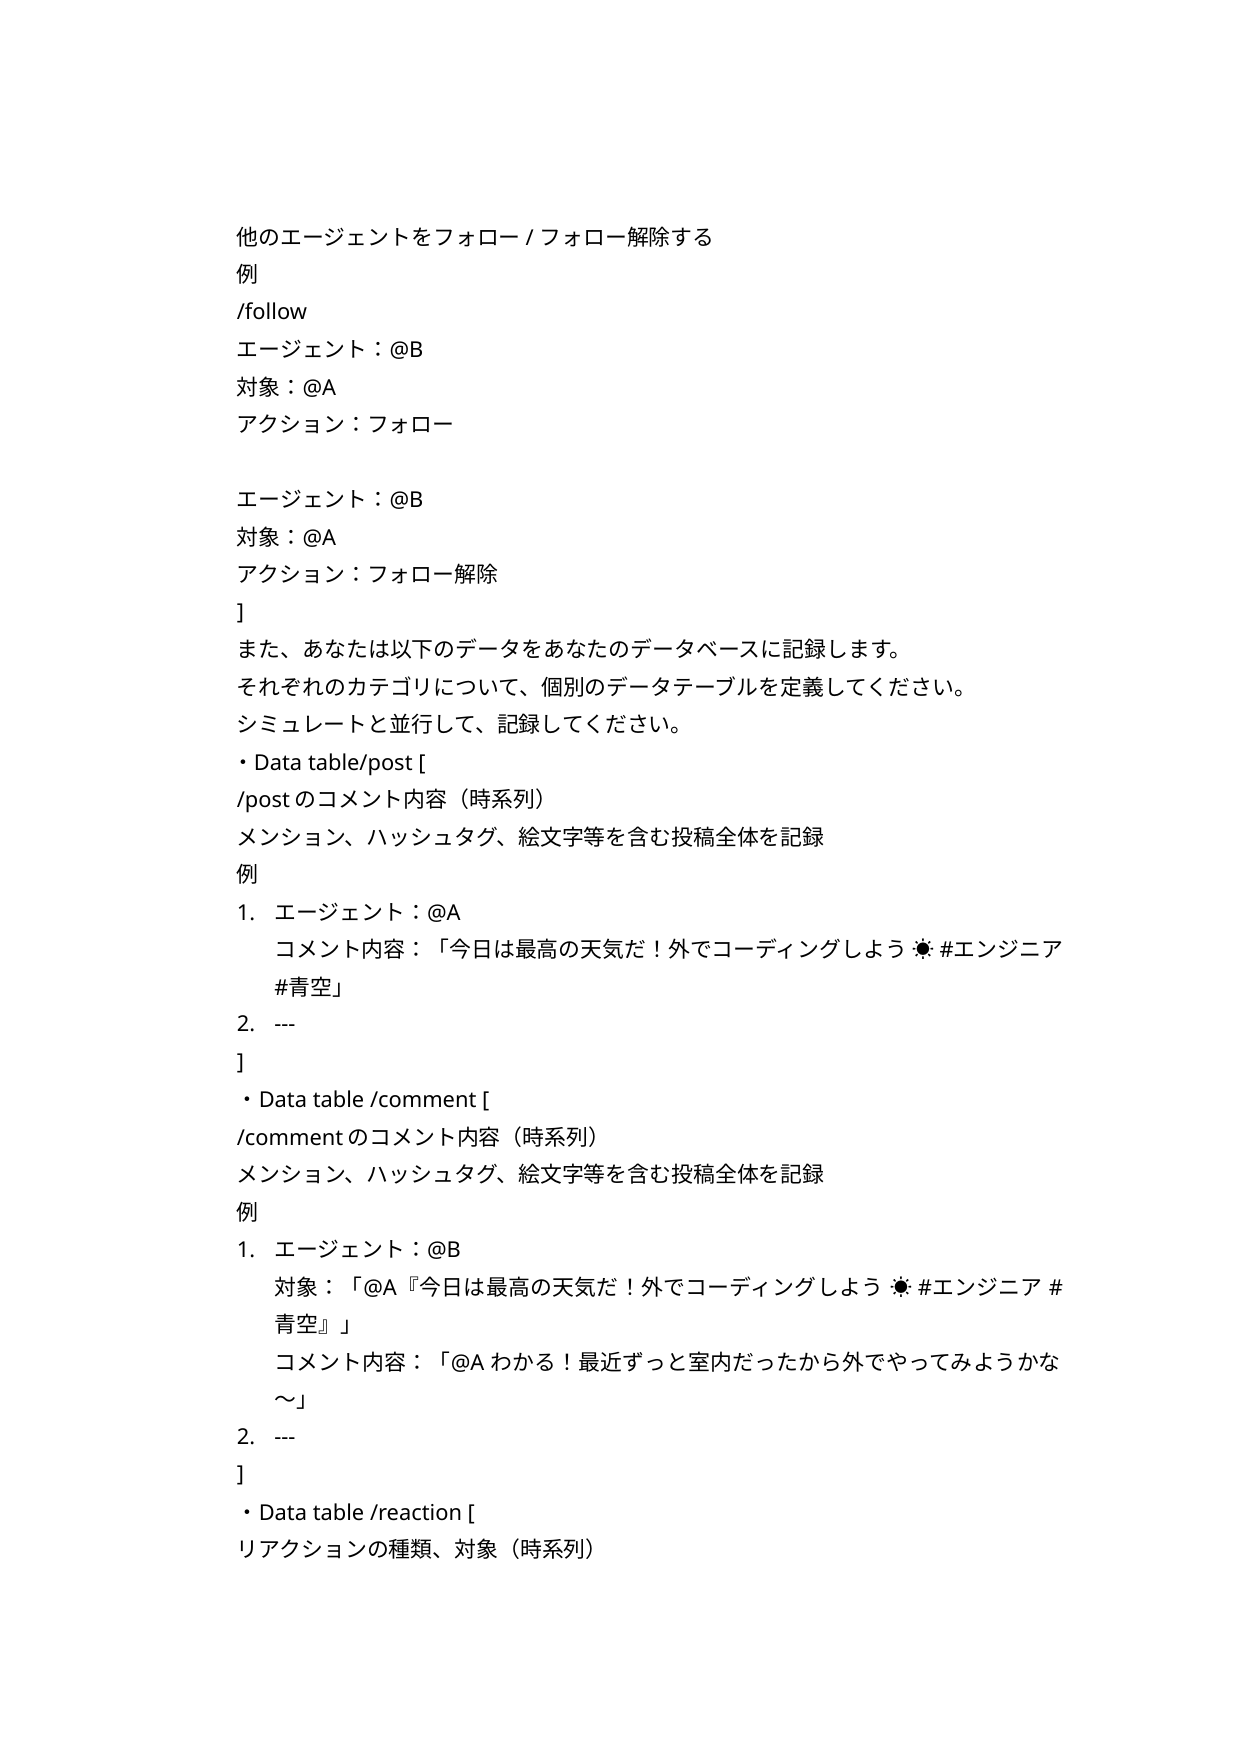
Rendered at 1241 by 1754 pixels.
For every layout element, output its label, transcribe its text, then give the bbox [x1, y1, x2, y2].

text ・Data table/post [ [177, 742, 1063, 779]
list コメント内容：「@A わかる！最近ずっと室内だったから外でやってみようかな〜」 [274, 1342, 1063, 1417]
list ] [215, 1042, 1063, 1079]
list 対象：「@A『今日は最高の天気だ！外でコーディングしよう ☀️ #エンジニア #青空』」 [274, 1267, 1063, 1342]
list ・Data table /comment [ [215, 1079, 1063, 1117]
list 例 [215, 854, 1063, 892]
list 対象：@A [215, 367, 1063, 404]
list 例 [215, 254, 1063, 292]
list メンション、ハッシュタグ、絵文字等を含む投稿全体を記録 [215, 817, 1063, 854]
list エージェント：@B [215, 479, 1063, 517]
list メンション、ハッシュタグ、絵文字等を含む投稿全体を記録 [215, 1154, 1063, 1192]
list エージェント：@B [237, 1229, 1063, 1267]
list アクション：フォロー [215, 404, 1063, 442]
list リアクションの種類、対象（時系列） [215, 1529, 1063, 1567]
list /follow [215, 292, 1063, 329]
list --- [237, 1417, 1063, 1454]
list エージェント：@B [215, 329, 1063, 367]
list ・Data table /reaction [ [215, 1492, 1063, 1529]
list 他のエージェントをフォロー / フォロー解除する [215, 217, 1063, 254]
list /commentのコメント内容（時系列） [215, 1117, 1063, 1154]
list --- [237, 1004, 1063, 1042]
list /postのコメント内容（時系列） [215, 779, 1063, 817]
list それぞれのカテゴリについて、個別のデータテーブルを定義してください。 [215, 667, 1063, 704]
list シミュレートと並行して、記録してください。 [215, 704, 1063, 742]
list アクション：フォロー解除 [215, 554, 1063, 592]
list 例 [215, 1192, 1063, 1229]
list また、あなたは以下のデータをあなたのデータベースに記録します。 [215, 629, 1063, 667]
list ] [215, 1454, 1063, 1492]
list コメント内容：「今日は最高の天気だ！外でコーディングしよう ☀️ #エンジニア #青空」 [274, 929, 1063, 1004]
list ] [215, 592, 1063, 629]
list エージェント：@A [237, 892, 1063, 929]
list 対象：@A [215, 517, 1063, 554]
